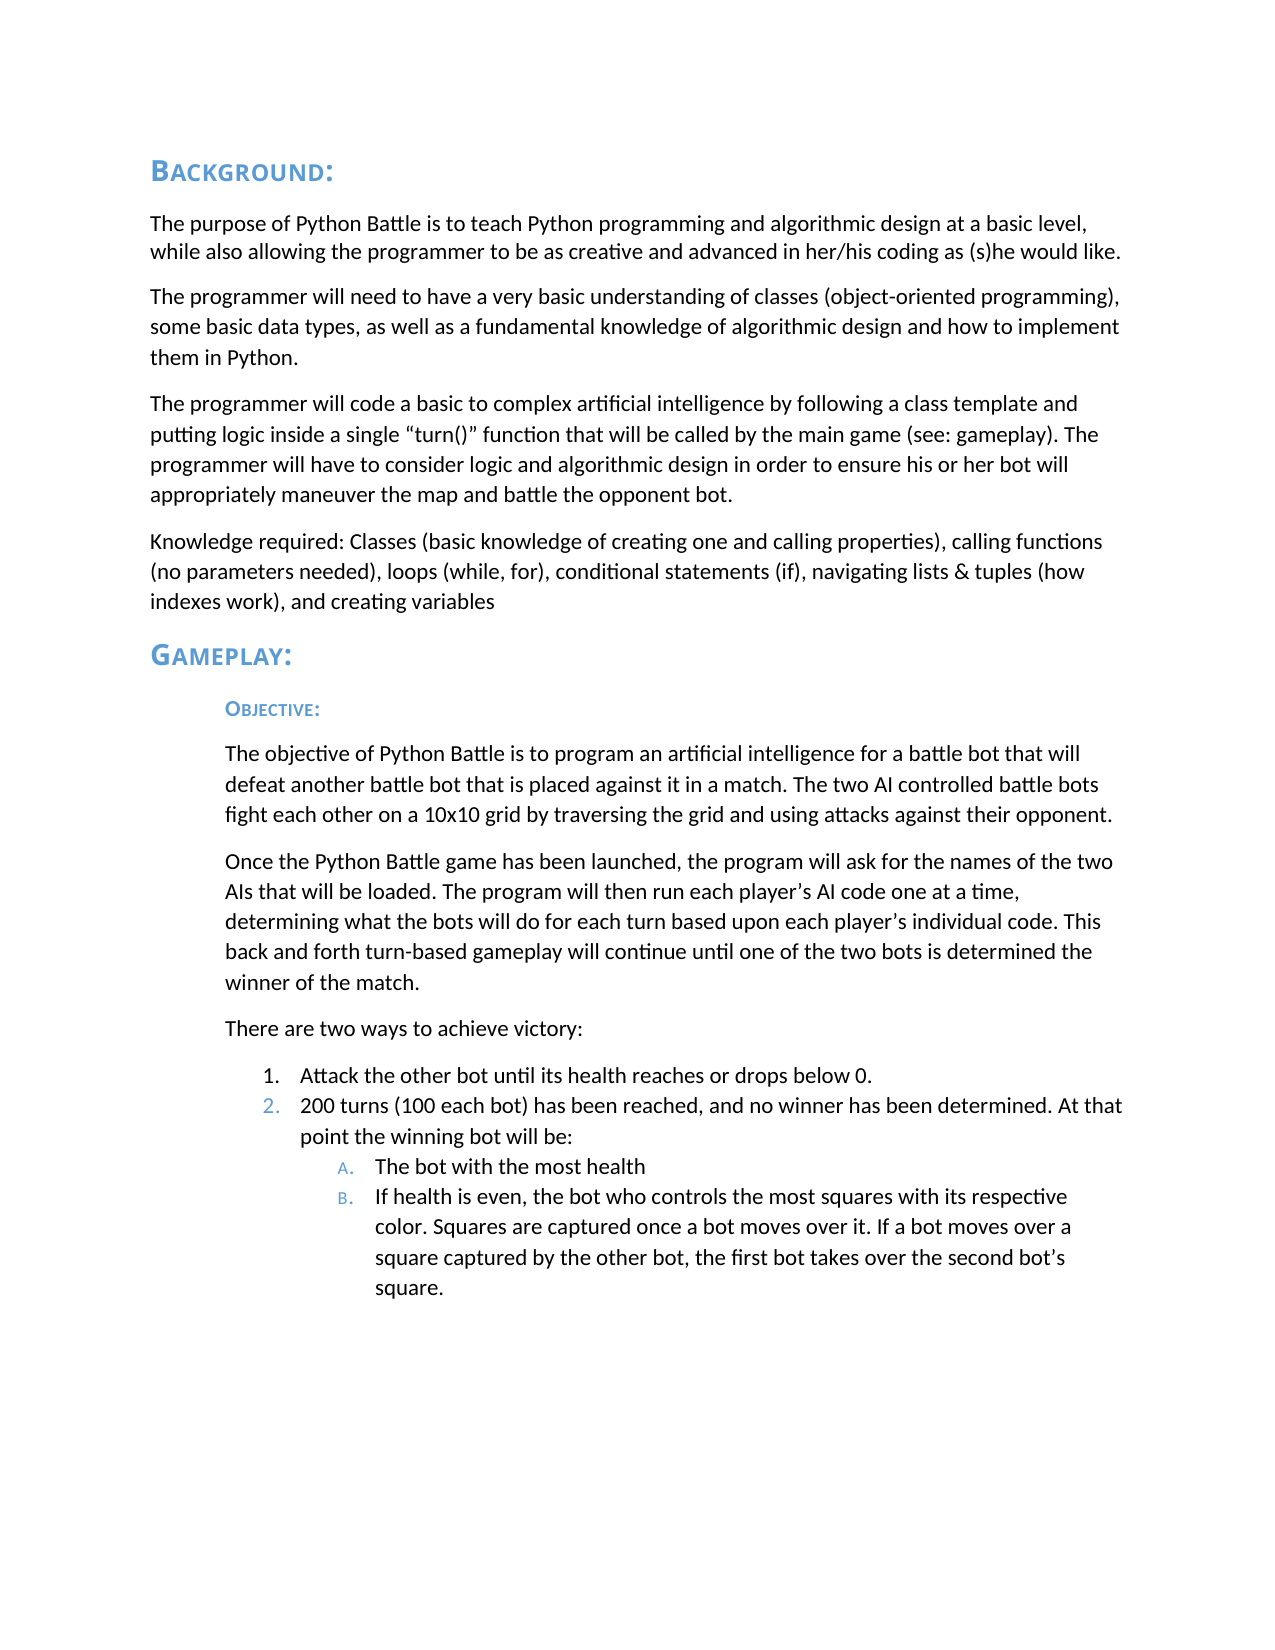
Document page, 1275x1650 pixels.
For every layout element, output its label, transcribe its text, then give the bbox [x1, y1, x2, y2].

title Gameplay: [150, 634, 1125, 674]
text There are two ways to achieve victory: [225, 1014, 1125, 1043]
list 200 turns (100 each bot) has been reached, and no winner has been determined. At that point the winning bot will be: [262, 1092, 1125, 1150]
text The programmer will code a basic to complex artificial intelligence by following a class template and putting logic inside a single “turn()” function that will be called by the main game (see: gameplay). The programmer will have to consider logic and algorithmic design in order to ensure his or her bot will appropriately maneuver the map and battle the opponent bot. [150, 389, 1125, 508]
list If health is even, the bot who controls the most squares with its respective color. Squares are captured once a bot moves over it. If a bot moves over a square captured by the other bot, the first bot takes over the second bot’s square. [337, 1182, 1125, 1301]
subtitle Objective: [150, 694, 1125, 722]
text The objective of Python Battle is to program an artificial intelligence for a battle bot that will defeat another battle bot that is placed against it in a match. The two AI controlled battle bots fight each other on a 10x10 grid by traversing the grid and using attacks against their opponent. [225, 739, 1125, 828]
text The programmer will need to have a very basic understanding of classes (object-oriented programming), some basic data types, as well as a fundamental knowledge of algorithmic design and how to implement them in Python. [150, 282, 1125, 371]
list Attack the other bot until its health reaches or drops below 0. [262, 1061, 1125, 1089]
list The bot with the most health [337, 1152, 1125, 1180]
title Background: [150, 150, 1125, 190]
text Once the Python Battle game has been launched, the program will ask for the names of the two AIs that will be loaded. The program will then run each player’s AI code one at a time, determining what the bots will do for each turn based upon each player’s individual code. This back and forth turn-based gameplay will continue until one of the two bots is determined the winner of the match. [225, 847, 1125, 996]
text Knowledge required: Classes (basic knowledge of creating one and calling properties), calling functions (no parameters needed), loops (while, for), conditional statements (if), navigating lists & tuples (how indexes work), and creating variables [150, 527, 1125, 615]
text The purpose of Python Battle is to teach Python programming and algorithmic design at a basic level, while also allowing the programmer to be as creative and advanced in her/his coding as (s)he would like. [150, 209, 1125, 266]
